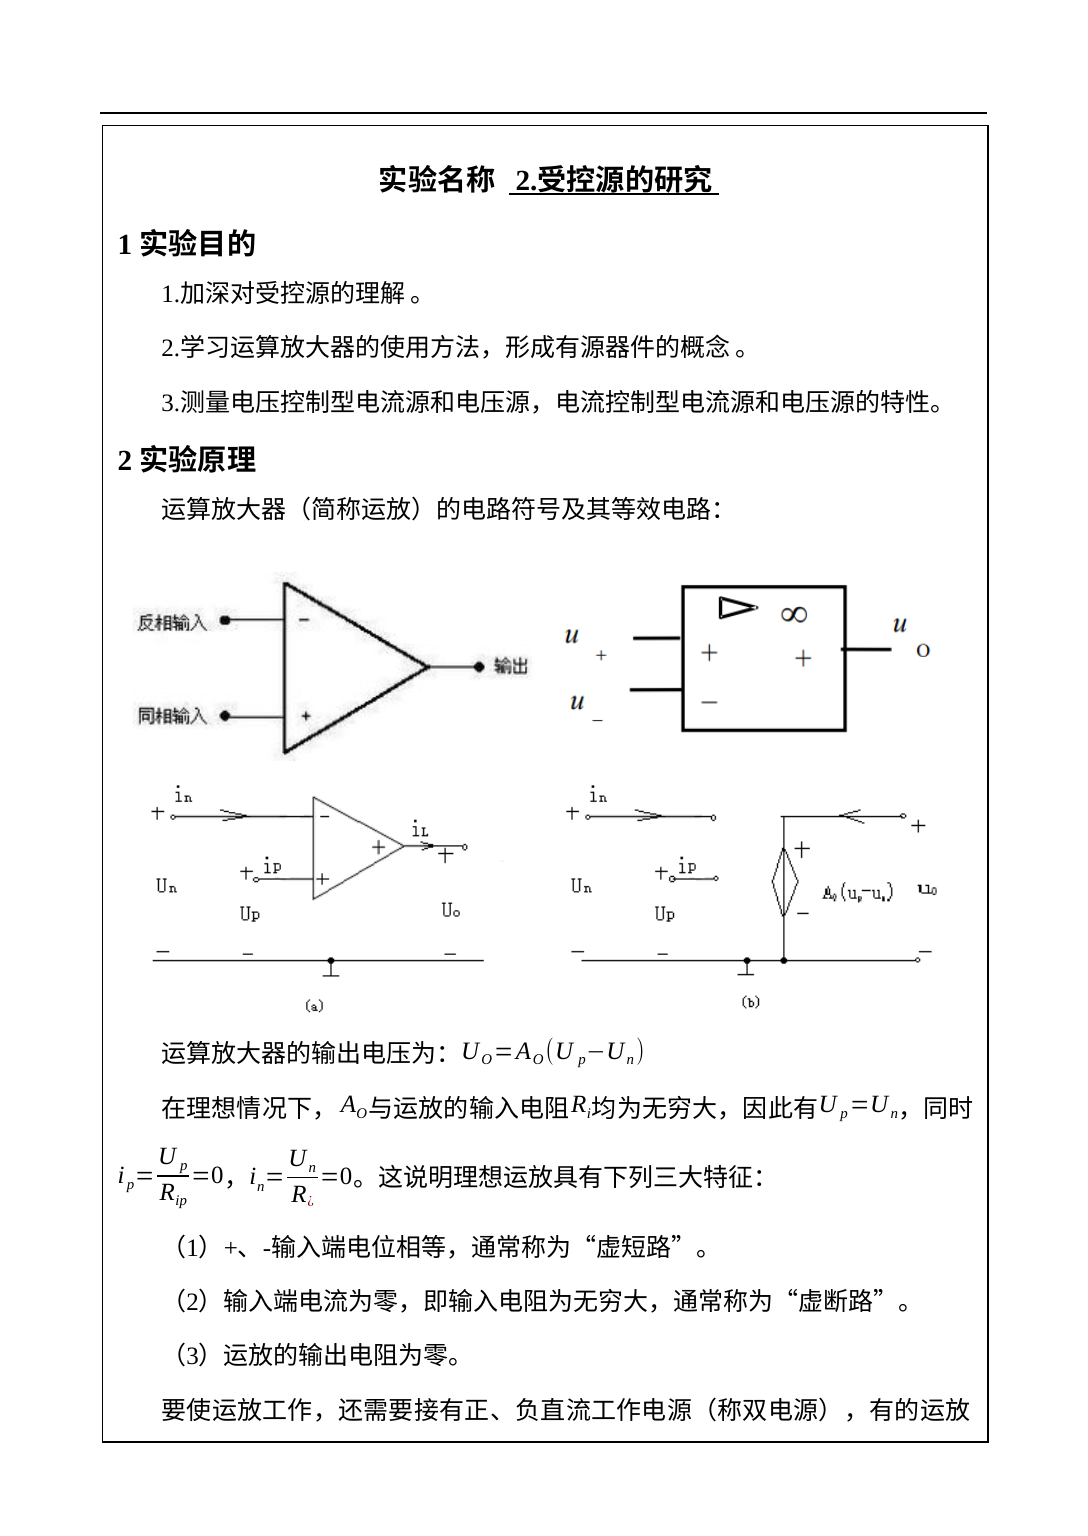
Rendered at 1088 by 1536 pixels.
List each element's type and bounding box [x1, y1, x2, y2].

picture [144, 774, 947, 1020]
picture [132, 543, 959, 761]
